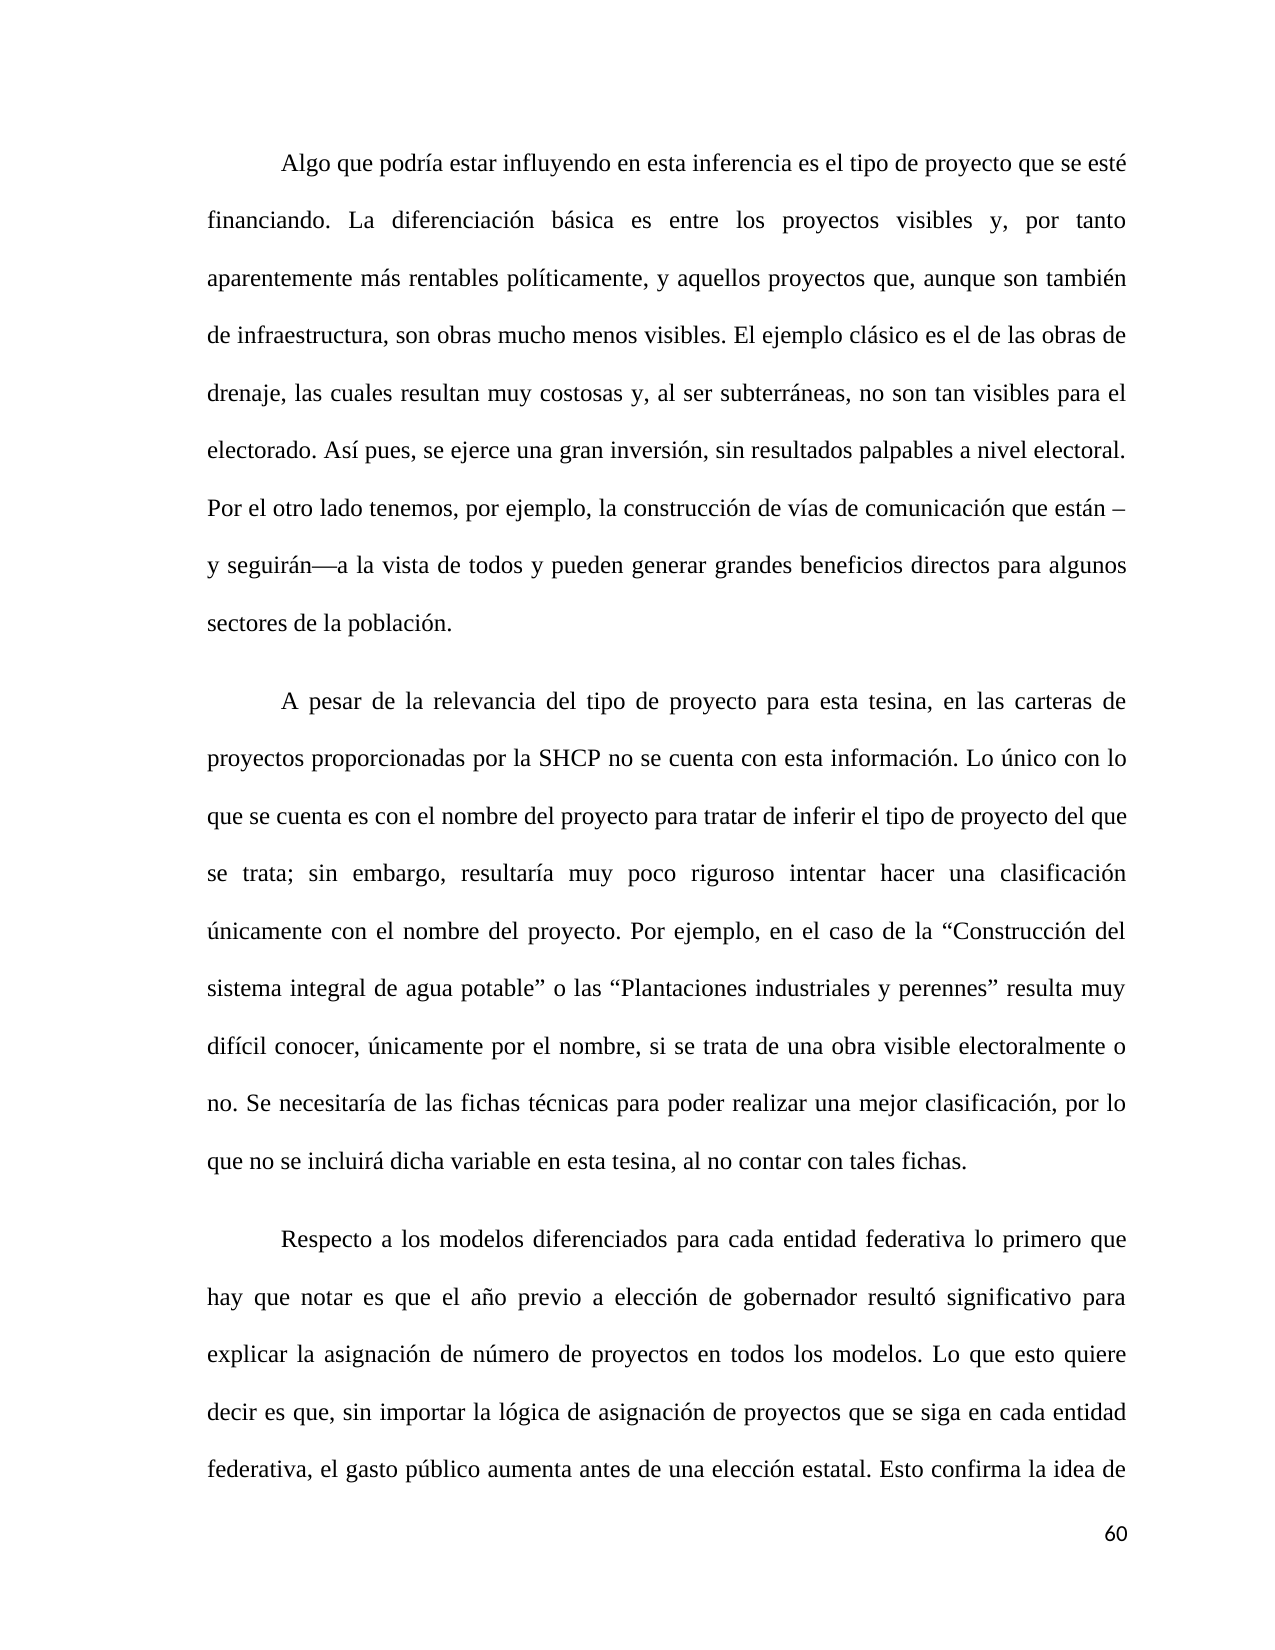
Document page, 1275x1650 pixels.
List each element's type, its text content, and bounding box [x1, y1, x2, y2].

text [207, 1224, 1127, 1483]
text Algo que podría estar influyendo en esta inferencia es el tipo de proyecto que se esté financiando. La diferenciación básica es entre los proyectos visibles y, por tanto aparentemente más rentables políticamente, y aquellos proyectos que, aunque son también de infraestructura, son obras mucho menos visibles. El ejemplo clásico es el de las obras de drenaje, las cuales resultan muy costosas y, al ser subterráneas, no son tan visibles para el electorado. Así pues, se ejerce una gran inversión, sin resultados palpables a nivel electoral. Por el otro lado tenemos, por ejemplo, la construcción de vías de comunicación que están –y seguirán—a la vista de todos y pueden generar grandes beneficios directos para algunos sectores de la población. [207, 148, 1127, 636]
text A pesar de la relevancia del tipo de proyecto para esta tesina, en las carteras de proyectos proporcionadas por la SHCP no se cuenta con esta información. Lo único con lo que se cuenta es con el nombre del proyecto para tratar de inferir el tipo de proyecto del que se trata; sin embargo, resultaría muy poco riguroso intentar hacer una clasificación únicamente con el nombre del proyecto. Por ejemplo, en el caso de la “Construcción del sistema integral de agua potable” o las “Plantaciones industriales y perennes” resulta muy difícil conocer, únicamente por el nombre, si se trata de una obra visible electoralmente o no. Se necesitaría de las fichas técnicas para poder realizar una mejor clasificación, por lo que no se incluirá dicha variable en esta tesina, al no contar con tales fichas. [207, 686, 1127, 1175]
